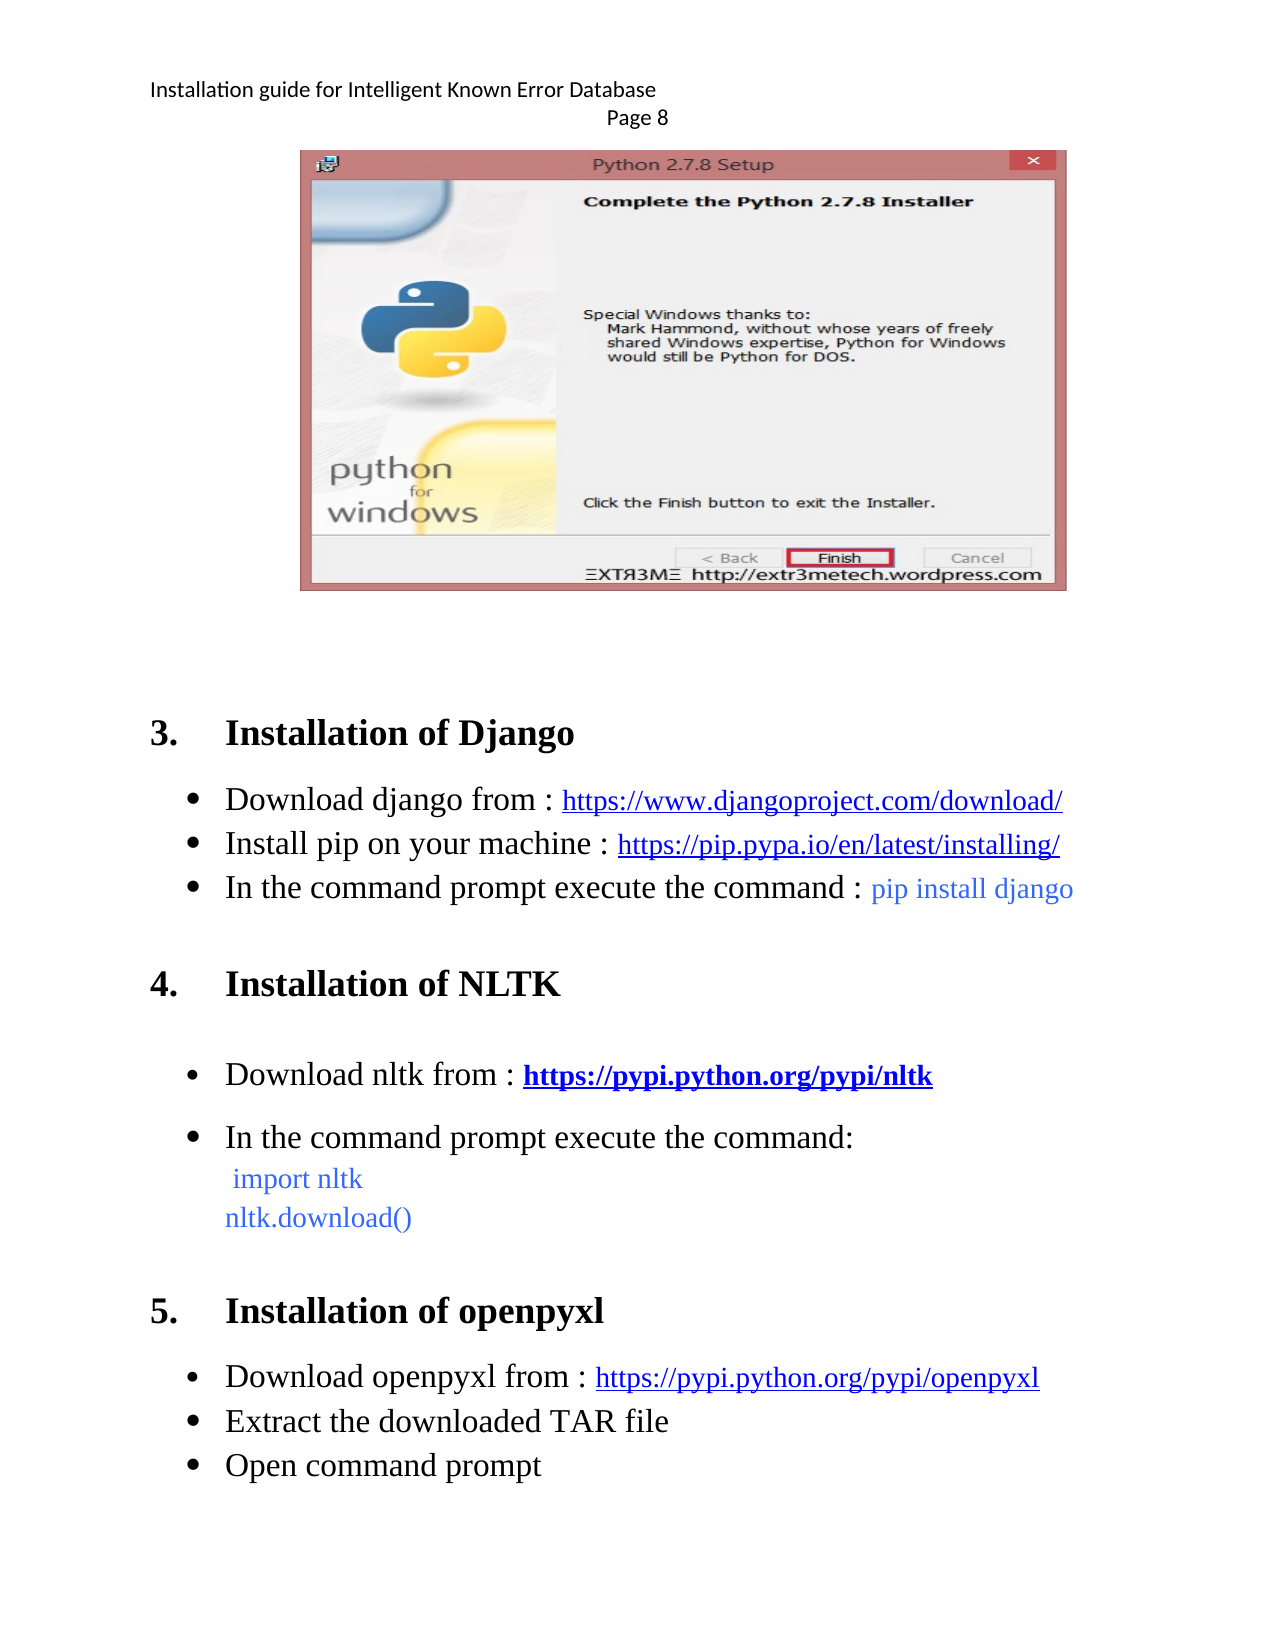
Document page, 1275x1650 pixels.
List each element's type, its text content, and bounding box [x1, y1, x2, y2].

subtitle Installation of openpyxl [150, 1289, 1116, 1332]
list import nltk [225, 1162, 1116, 1195]
subtitle Installation of Django [150, 711, 1116, 754]
list Install pip on your machine : https://pip.pypa.io/en/latest/installing/ [187, 823, 1116, 861]
picture [300, 150, 1067, 591]
list Download openpyxl from : https://pypi.python.org/pypi/openpyxl [187, 1357, 1116, 1395]
list In the command prompt execute the command : pip install django [187, 867, 1116, 905]
list Open command prompt [187, 1445, 1116, 1483]
list Extract the downloaded TAR file [187, 1401, 1116, 1439]
list Download django from : https://www.djangoproject.com/download/ [187, 779, 1116, 817]
list nltk.download() [225, 1200, 1116, 1234]
subtitle Download nltk from : https://pypi.python.org/pypi/nltk [187, 1054, 1116, 1092]
subtitle Installation of NLTK [150, 961, 1116, 1004]
list In the command prompt execute the command: [187, 1117, 1116, 1156]
